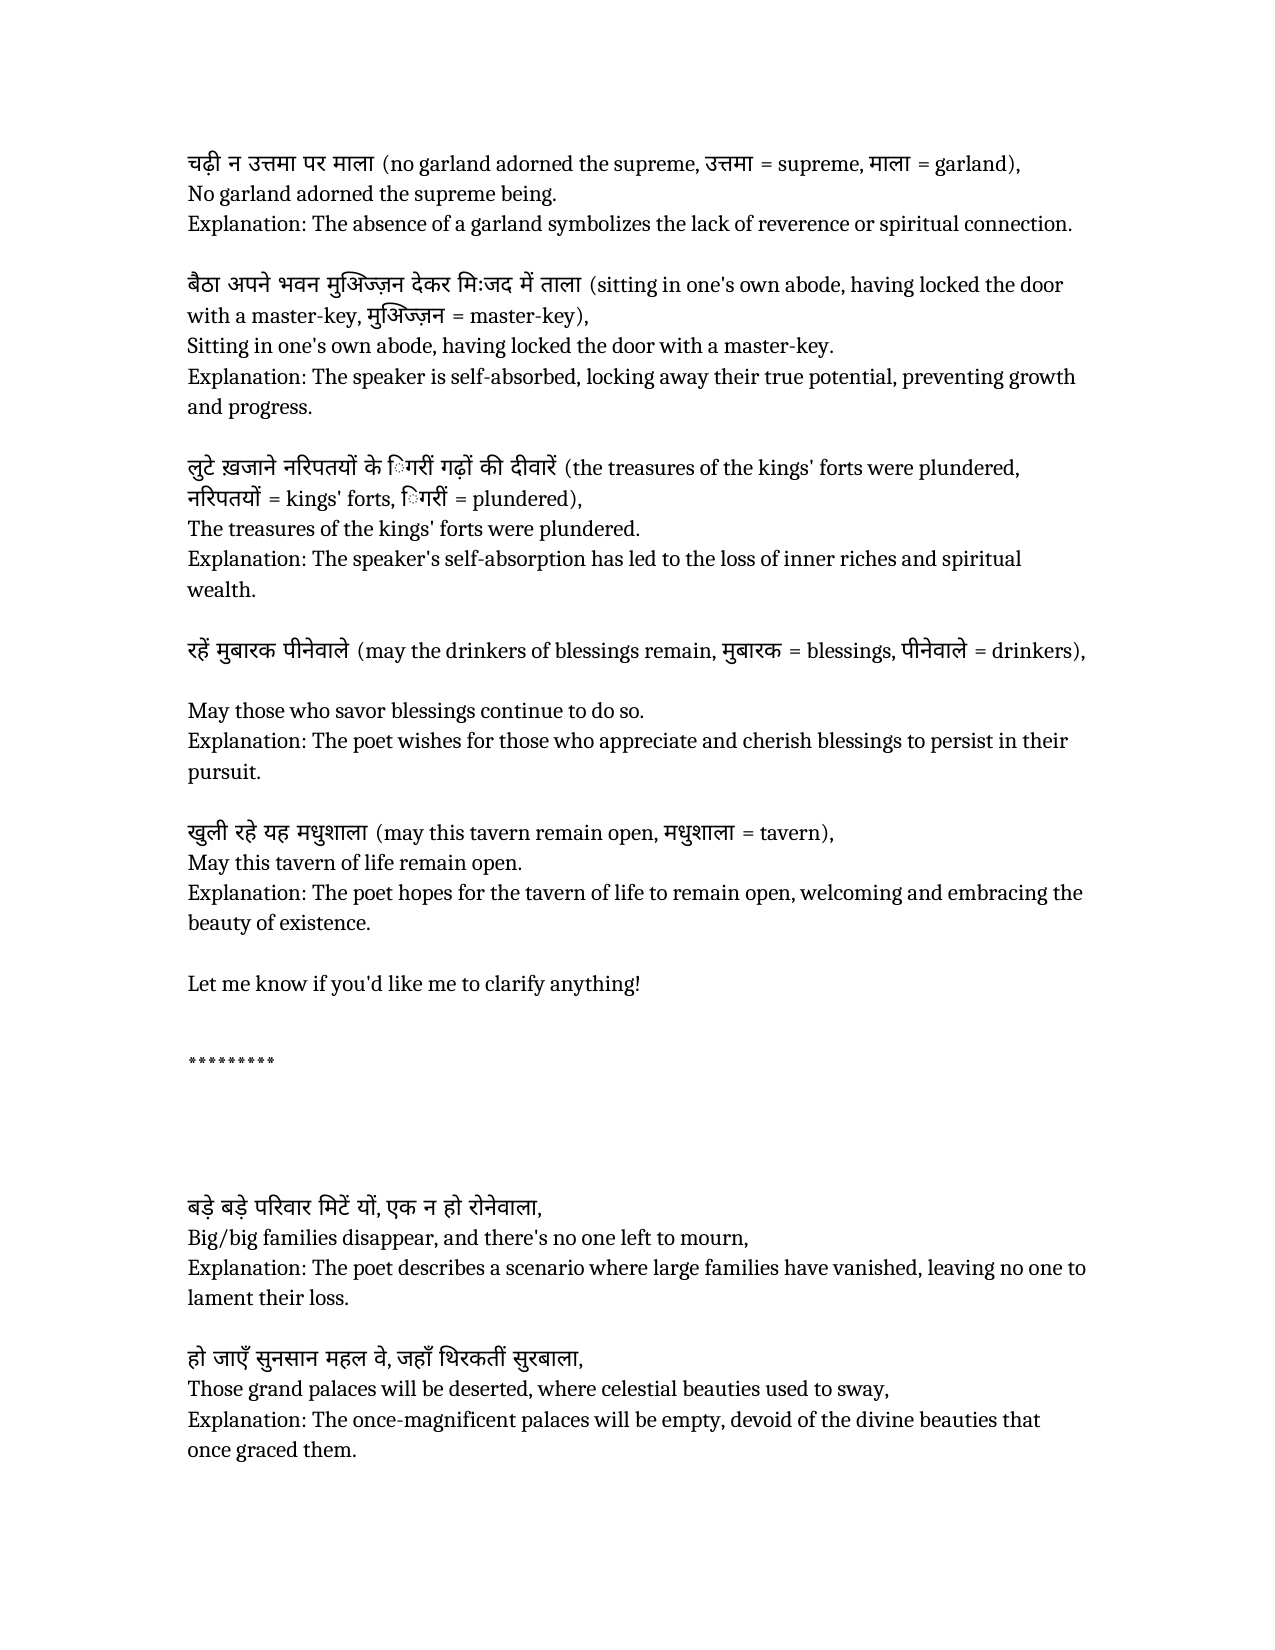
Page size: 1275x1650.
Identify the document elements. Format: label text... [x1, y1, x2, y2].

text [187, 150, 1087, 997]
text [187, 1133, 1087, 1493]
text ********* [187, 1022, 1087, 1108]
